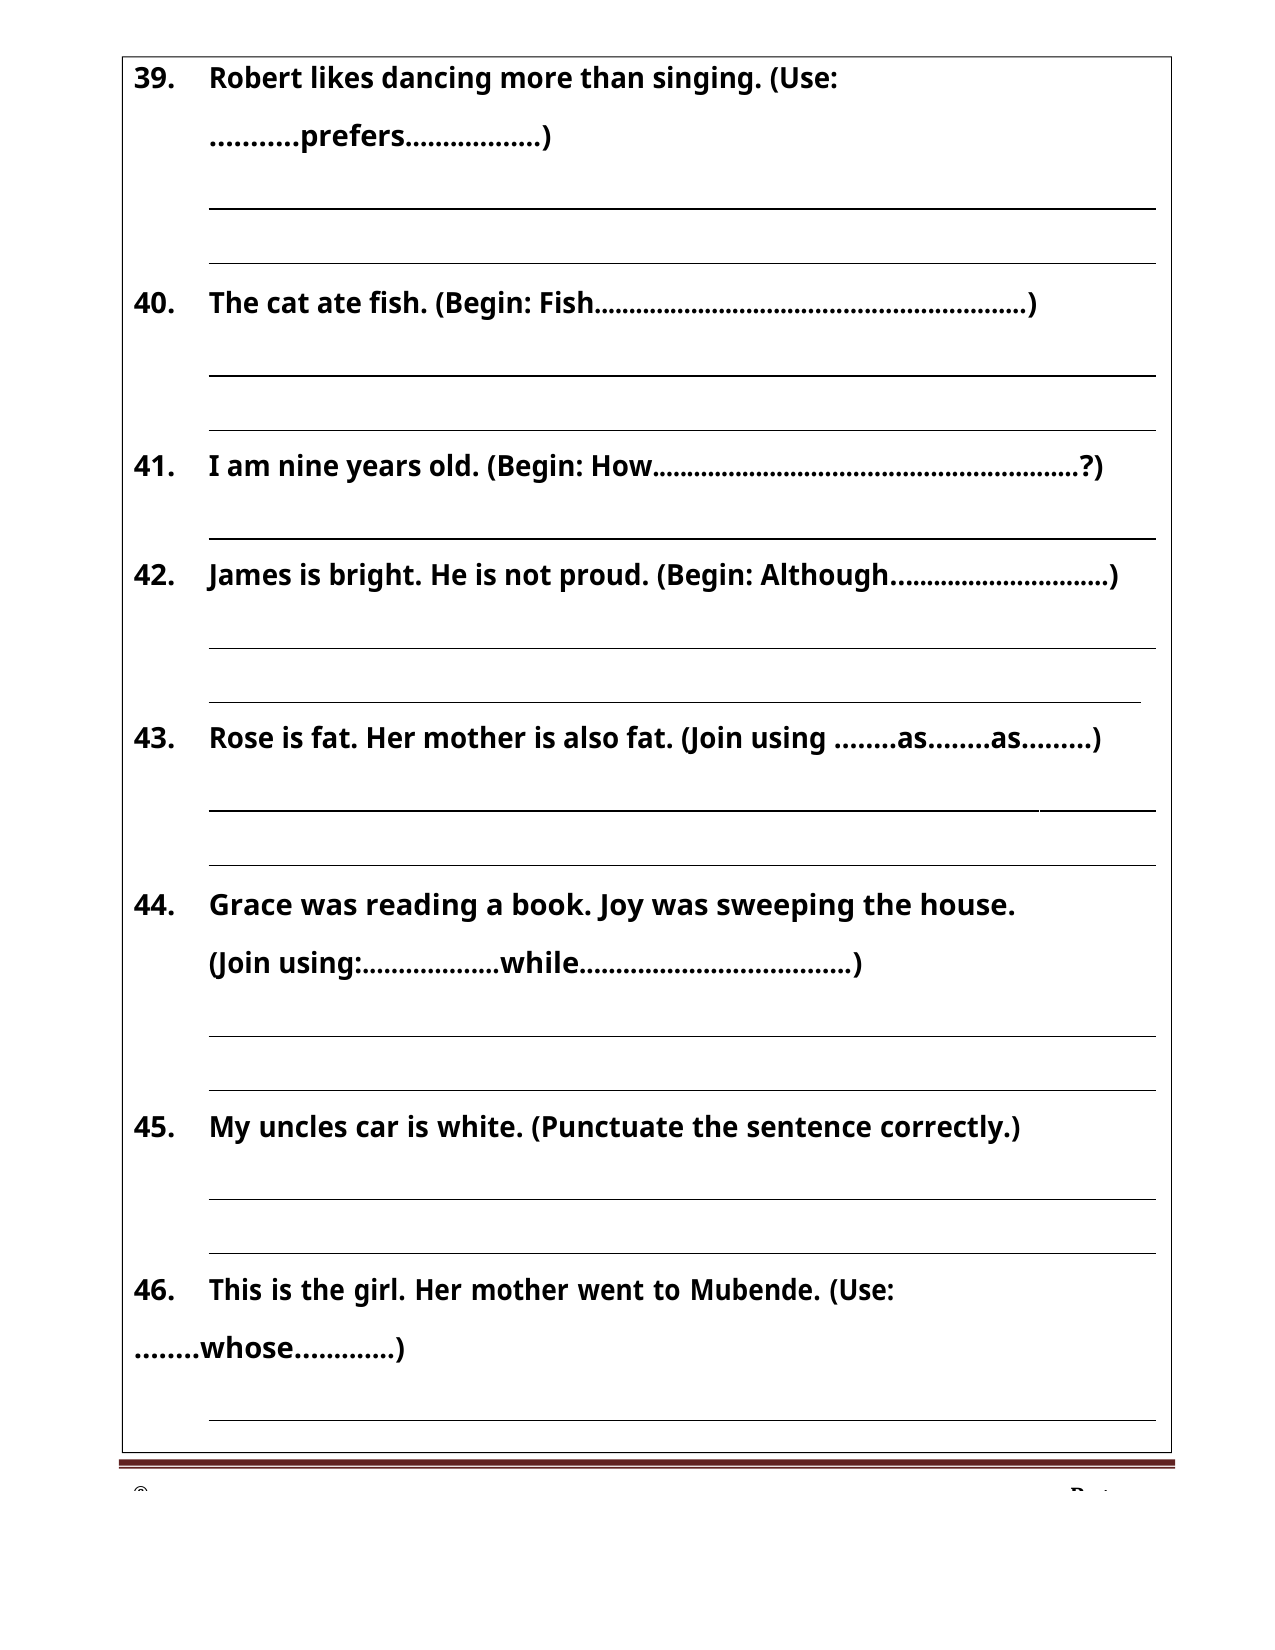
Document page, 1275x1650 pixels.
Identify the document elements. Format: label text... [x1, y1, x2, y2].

list Rose is fat. Her mother is also fat. (Join using ……..as……..as………) [133, 718, 1275, 757]
list Grace was reading a book. Joy was sweeping the house. [133, 885, 1275, 924]
list Robert likes dancing more than singing. (Use: [133, 57, 1275, 97]
text (Join using: while ) [208, 943, 1275, 982]
list James is bright. He is not proud. (Begin: Although… ) [133, 554, 1275, 594]
text ………..prefers ) [208, 116, 1275, 155]
list I am nine years old. (Begin: How ?) [133, 446, 1275, 485]
text ……..whose… ) [133, 1327, 1275, 1367]
list My uncles car is white. (Punctuate the sentence correctly.) [133, 1106, 1275, 1146]
list The cat ate fish. (Begin: Fish ) [133, 283, 1275, 322]
list This is the girl. Her mother went to Mubende. (Use: [133, 1269, 1275, 1308]
